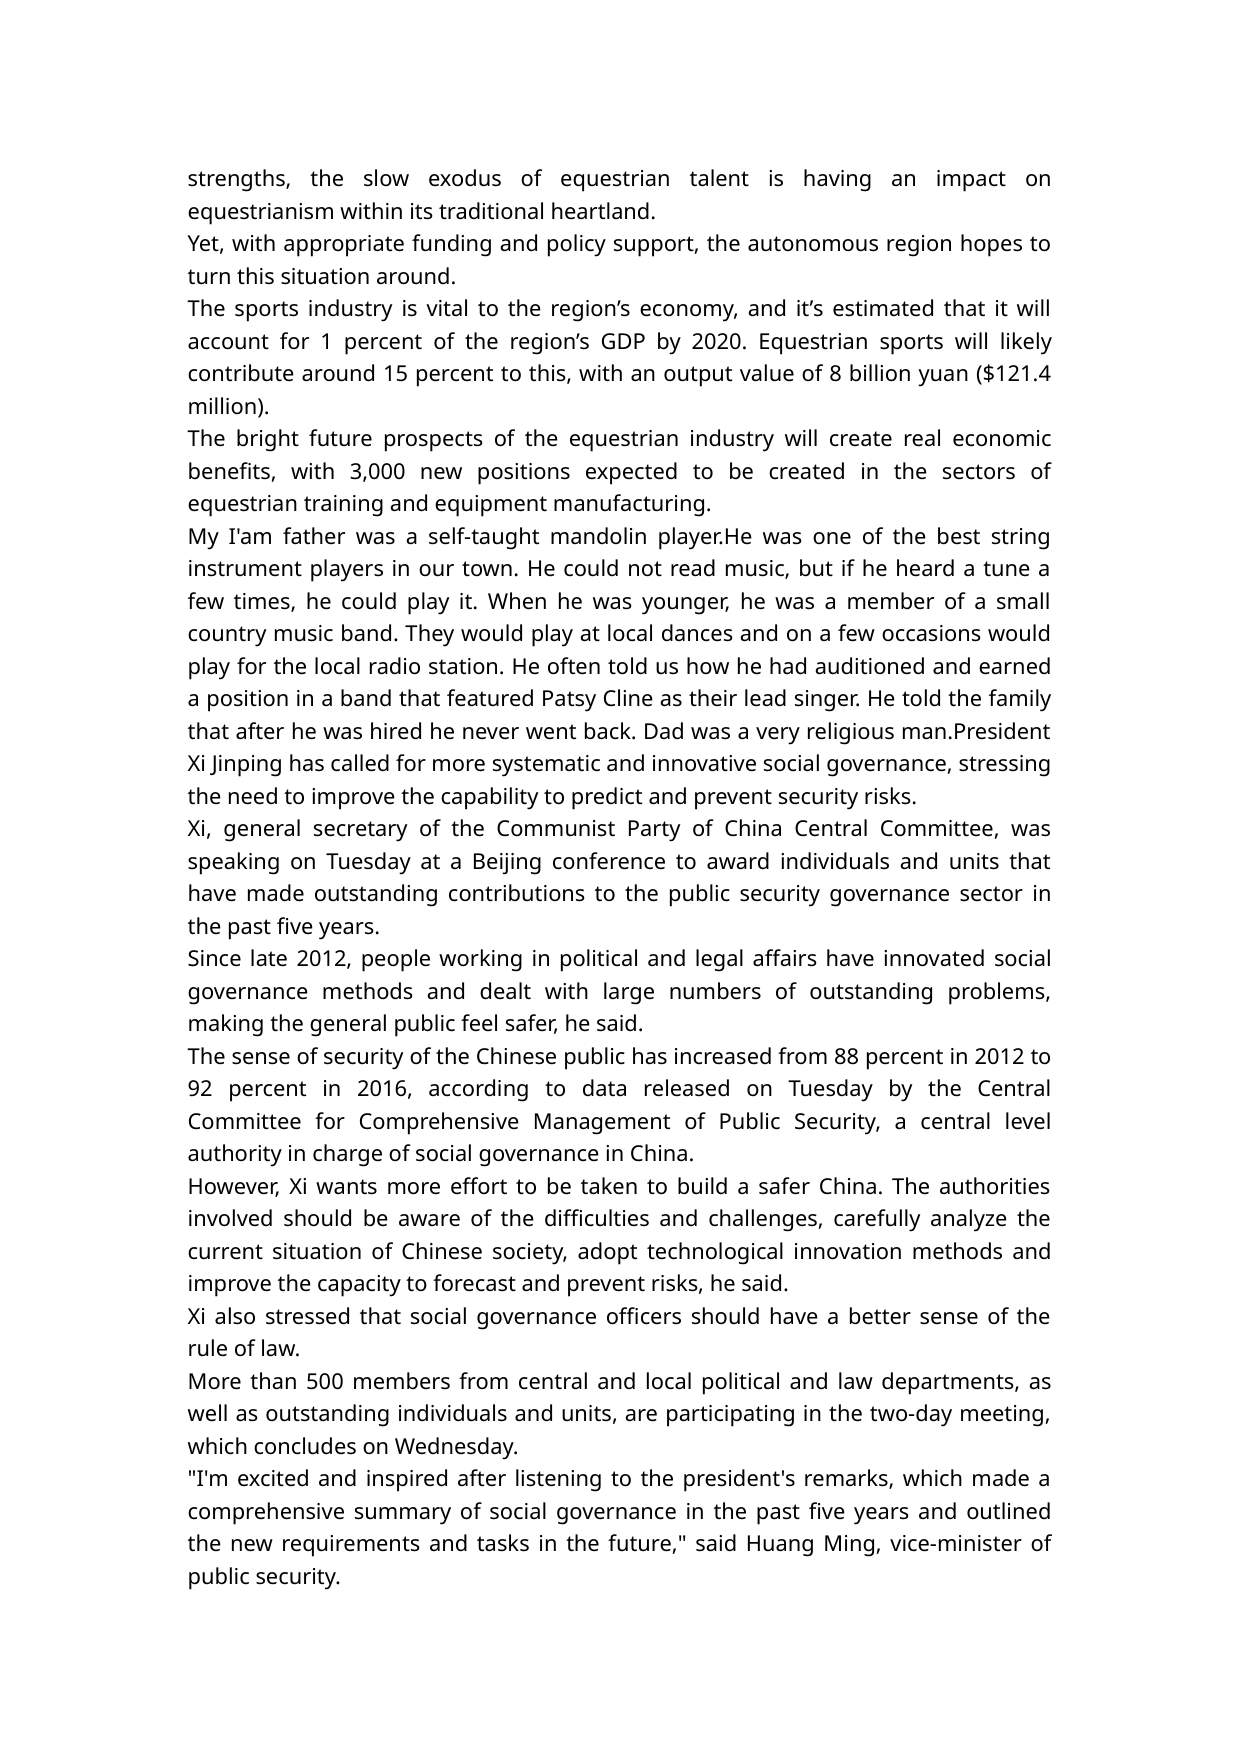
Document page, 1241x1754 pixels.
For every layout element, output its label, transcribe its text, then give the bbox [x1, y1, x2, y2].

text More than 500 members from central and local political and law departments, as well as outstanding individuals and units, are participating in the two-day meeting, which concludes on Wednesday. [187, 1364, 1053, 1462]
text The sports industry is vital to the region’s economy, and it’s estimated that it will account for 1 percent of the region’s GDP by 2020. Equestrian sports will likely contribute around 15 percent to this, with an output value of 8 billion yuan ($121.4 million). [187, 292, 1053, 422]
text Xi, general secretary of the Communist Party of China Central Committee, was speaking on Tuesday at a Beijing conference to award individuals and units that have made outstanding contributions to the public security governance sector in the past five years. [187, 812, 1053, 942]
text My I'am father was a self-taught mandolin player.He was one of the best string instrument players in our town. He could not read music, but if he heard a tune a few times, he could play it. When he was younger, he was a member of a small country music band. They would play at local dances and on a few occasions would play for the local radio station. He often told us how he had auditioned and earned a position in a band that featured Patsy Cline as their lead singer. He told the family that after he was hired he never went back. Dad was a very religious man.President Xi Jinping has called for more systematic and innovative social governance, stressing the need to improve the capability to predict and prevent security risks. [187, 519, 1053, 812]
text Xi also stressed that social governance officers should have a better sense of the rule of law. [187, 1299, 1053, 1364]
text Yet, with appropriate funding and policy support, the autonomous region hopes to turn this situation around. [187, 227, 1053, 292]
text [187, 162, 1053, 227]
text Since late 2012, people working in political and legal affairs have innovated social governance methods and dealt with large numbers of outstanding problems, making the general public feel safer, he said. [187, 942, 1053, 1039]
text The bright future prospects of the equestrian industry will create real economic benefits, with 3,000 new positions expected to be created in the sectors of equestrian training and equipment manufacturing. [187, 422, 1053, 519]
text However, Xi wants more effort to be taken to build a safer China. The authorities involved should be aware of the difficulties and challenges, carefully analyze the current situation of Chinese society, adopt technological innovation methods and improve the capacity to forecast and prevent risks, he said. [187, 1169, 1053, 1299]
text The sense of security of the Chinese public has increased from 88 percent in 2012 to 92 percent in 2016, according to data released on Tuesday by the Central Committee for Comprehensive Management of Public Security, a central level authority in charge of social governance in China. [187, 1039, 1053, 1169]
text "I'm excited and inspired after listening to the president's remarks, which made a comprehensive summary of social governance in the past five years and outlined the new requirements and tasks in the future," said Huang Ming, vice-minister of public security. [187, 1462, 1053, 1592]
